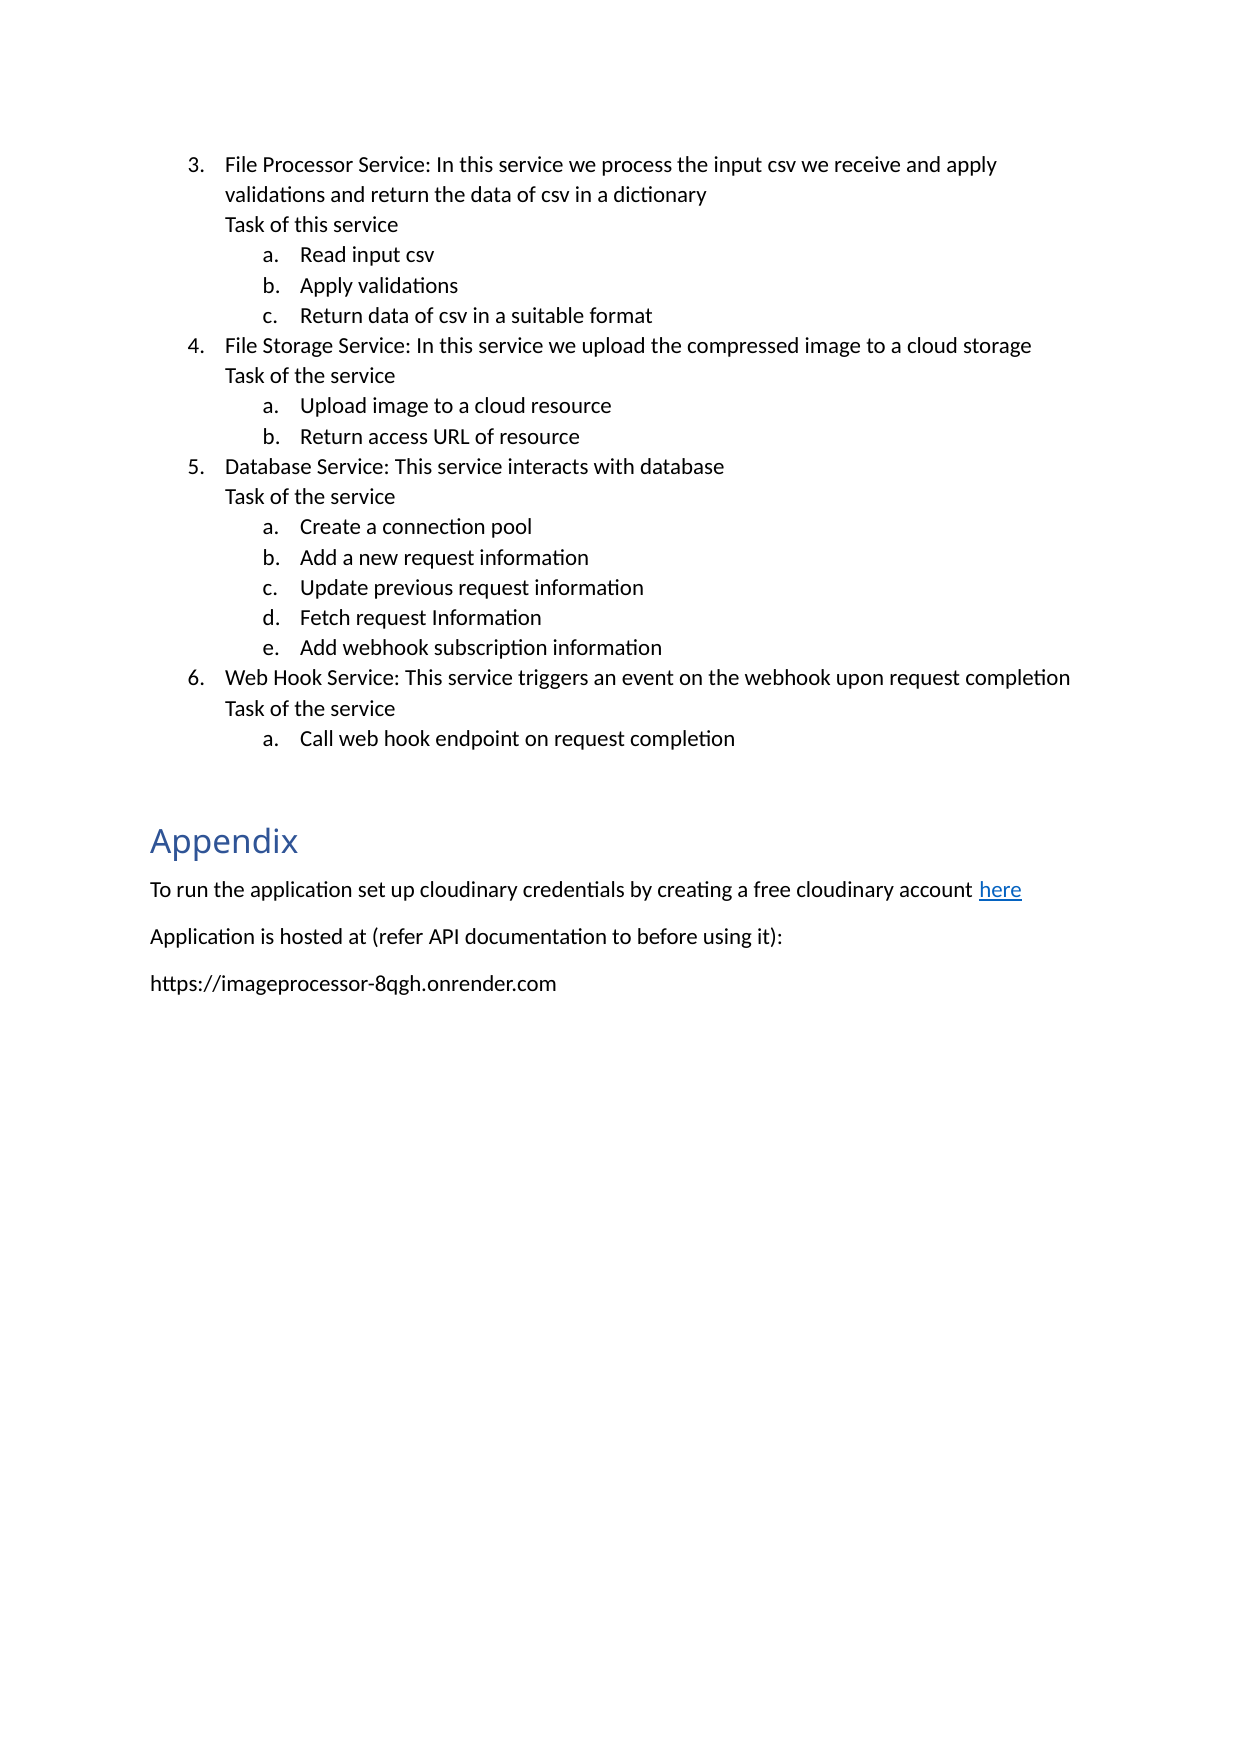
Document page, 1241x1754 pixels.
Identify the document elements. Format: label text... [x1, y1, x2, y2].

list Upload image to a cloud resource [262, 392, 1090, 420]
text To run the application set up cloudinary credentials by creating a free cloudinary account here [150, 875, 1090, 903]
text Application is hosted at (refer API documentation to before using it): [150, 922, 1090, 950]
list Return data of csv in a suitable format [262, 301, 1090, 329]
list Apply validations [262, 271, 1090, 299]
list Create a connection pool [262, 512, 1090, 541]
list Return access URL of resource [262, 422, 1090, 450]
list Call web hook endpoint on request completion [262, 724, 1090, 752]
list Fetch request Information [262, 603, 1090, 631]
list Update previous request information [262, 573, 1090, 601]
list Read input csv [262, 241, 1090, 269]
list File Processor Service: In this service we process the input csv we receive and apply validations and return the data of csv in a dictionary Task of this service [187, 150, 1090, 238]
list Add a new request information [262, 543, 1090, 571]
list File Storage Service: In this service we upload the compressed image to a cloud storage Task of the service [187, 331, 1090, 389]
list Web Hook Service: This service triggers an event on the webhook upon request completion Task of the service [187, 663, 1090, 722]
list Add webhook subscription information [262, 633, 1090, 661]
subtitle Appendix [150, 818, 1090, 863]
list Database Service: This service interacts with database Task of the service [187, 452, 1090, 510]
text https://imageprocessor-8qgh.onrender.com [150, 969, 1090, 997]
